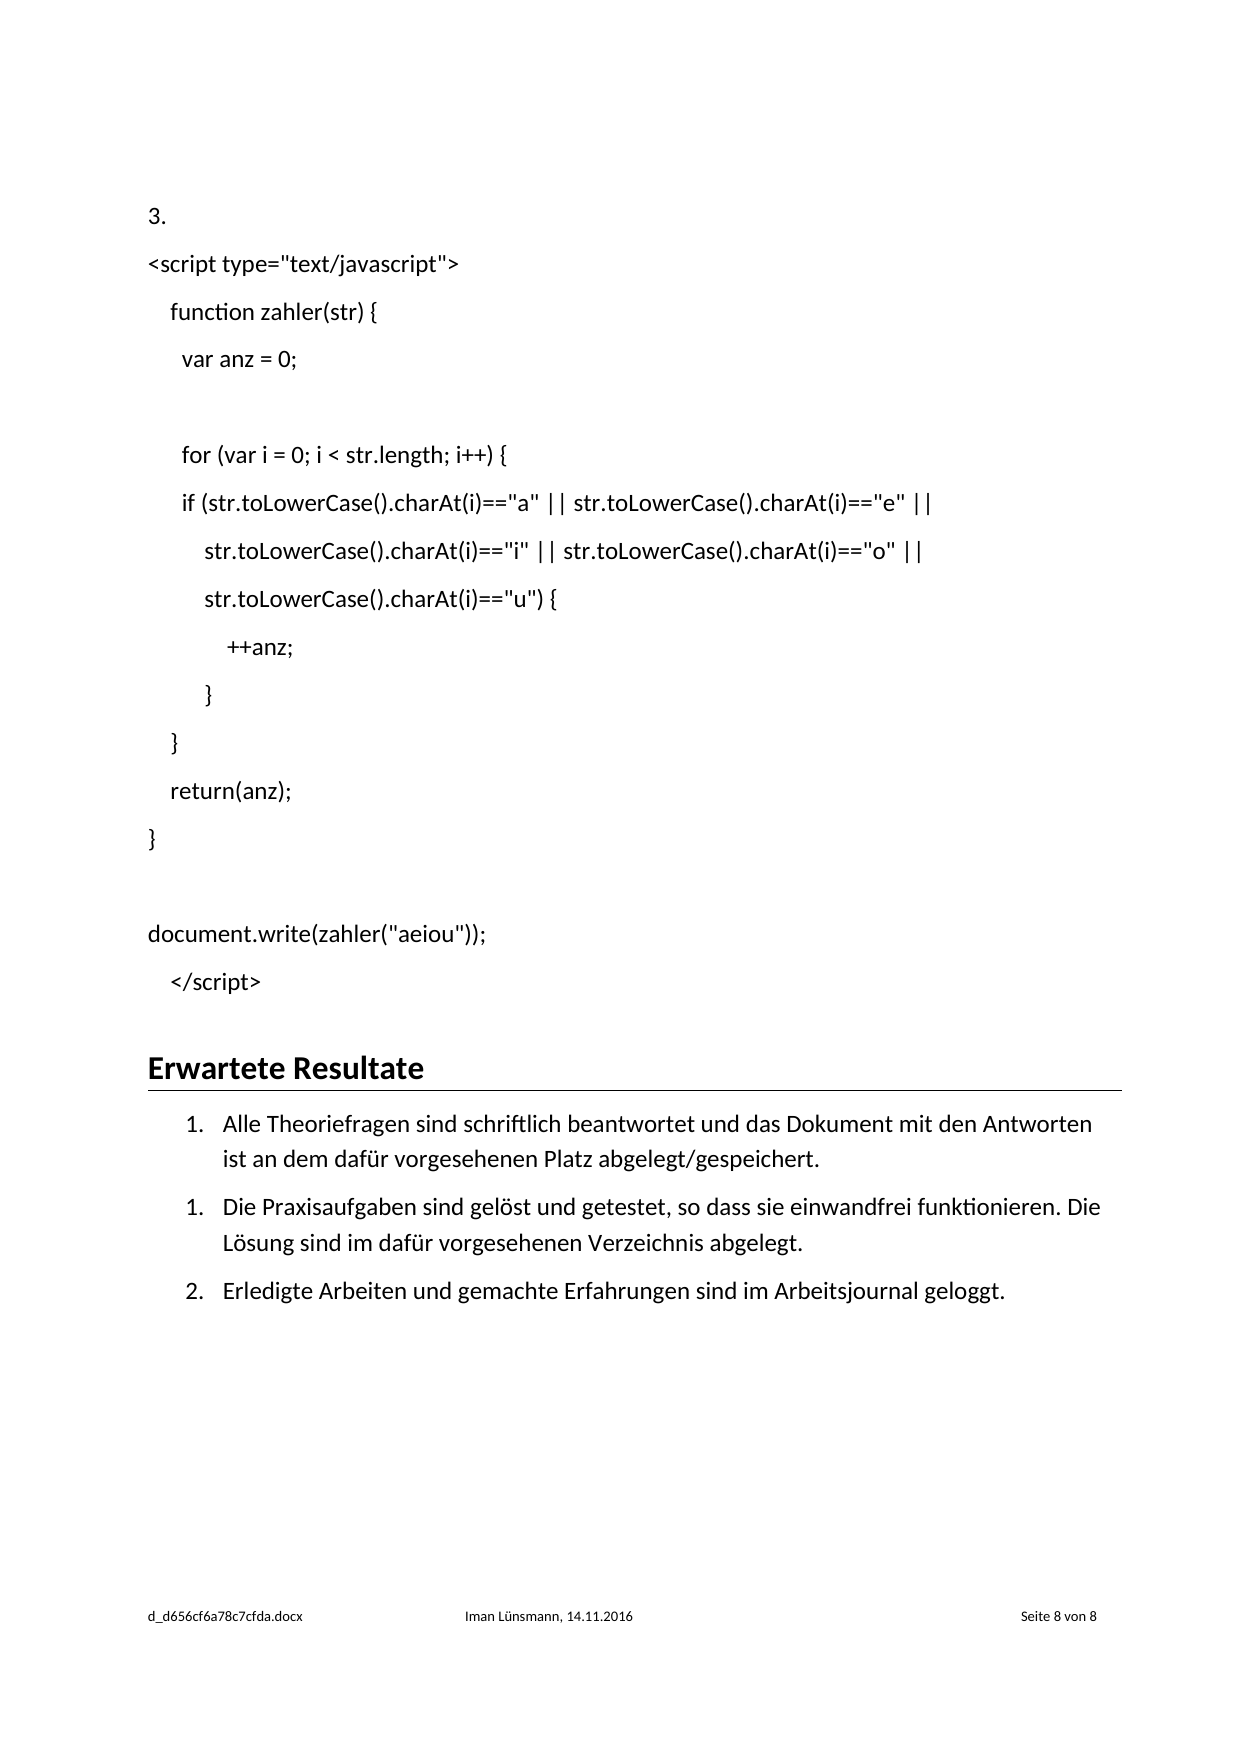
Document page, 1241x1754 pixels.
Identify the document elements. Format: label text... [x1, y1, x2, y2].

text for (var i = 0; i < str.length; i++) { [148, 434, 1122, 470]
text ++anz; [148, 626, 1122, 662]
text } [148, 818, 1122, 853]
text return(anz); [148, 770, 1122, 805]
list Alle Theoriefragen sind schriftlich beantwortet und das Dokument mit den Antworten ist an dem dafür vorgesehenen Platz abgelegt/gespeichert. [185, 1103, 1122, 1174]
subtitle Erwartete Resultate [148, 1047, 1122, 1090]
list Erledigte Arbeiten und gemachte Erfahrungen sind im Arbeitsjournal geloggt. [185, 1270, 1122, 1305]
text str.toLowerCase().charAt(i)=="i" || str.toLowerCase().charAt(i)=="o" || [148, 530, 1122, 566]
text str.toLowerCase().charAt(i)=="u") { [148, 578, 1122, 614]
text } [148, 722, 1122, 757]
text function zahler(str) { [148, 291, 1122, 326]
text </script> [148, 962, 1122, 997]
text <script type="text/javascript"> [148, 243, 1122, 278]
list Die Praxisaufgaben sind gelöst und getestet, so dass sie einwandfrei funktionieren. Die Lösung sind im dafür vorgesehenen Verzeichnis abgelegt. [185, 1187, 1122, 1257]
text if (str.toLowerCase().charAt(i)=="a" || str.toLowerCase().charAt(i)=="e" || [148, 482, 1122, 518]
text var anz = 0; [148, 339, 1122, 374]
text 3. [148, 195, 1122, 230]
text } [148, 674, 1122, 709]
text document.write(zahler("aeiou")); [148, 914, 1122, 949]
